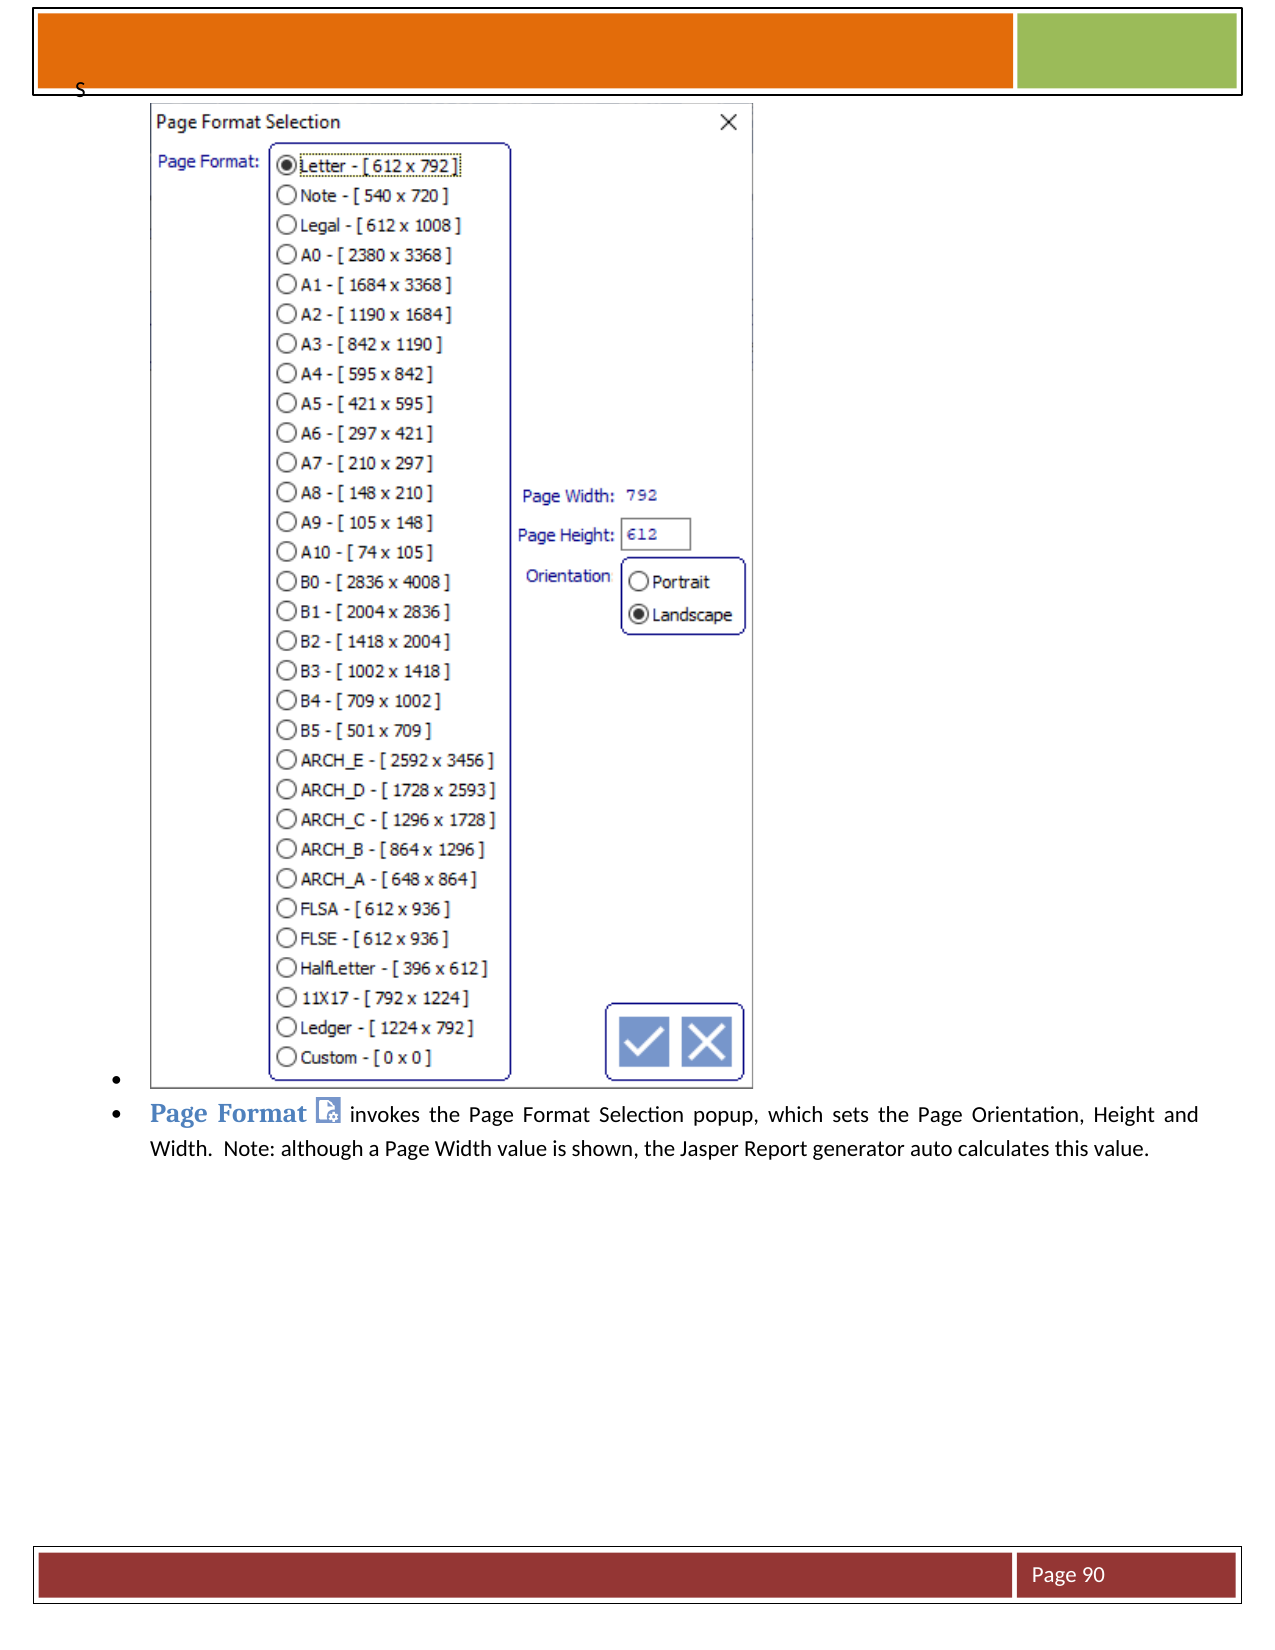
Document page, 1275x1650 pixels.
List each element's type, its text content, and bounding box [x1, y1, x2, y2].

picture [315, 1097, 341, 1123]
list Page Format invokes the Page Format Selection popup, which sets the Page Orientation, Height and Width. Note: although a Page Width value is shown, the Jasper Report generator auto calculates this value. [112, 1098, 1200, 1162]
picture [150, 103, 754, 1089]
